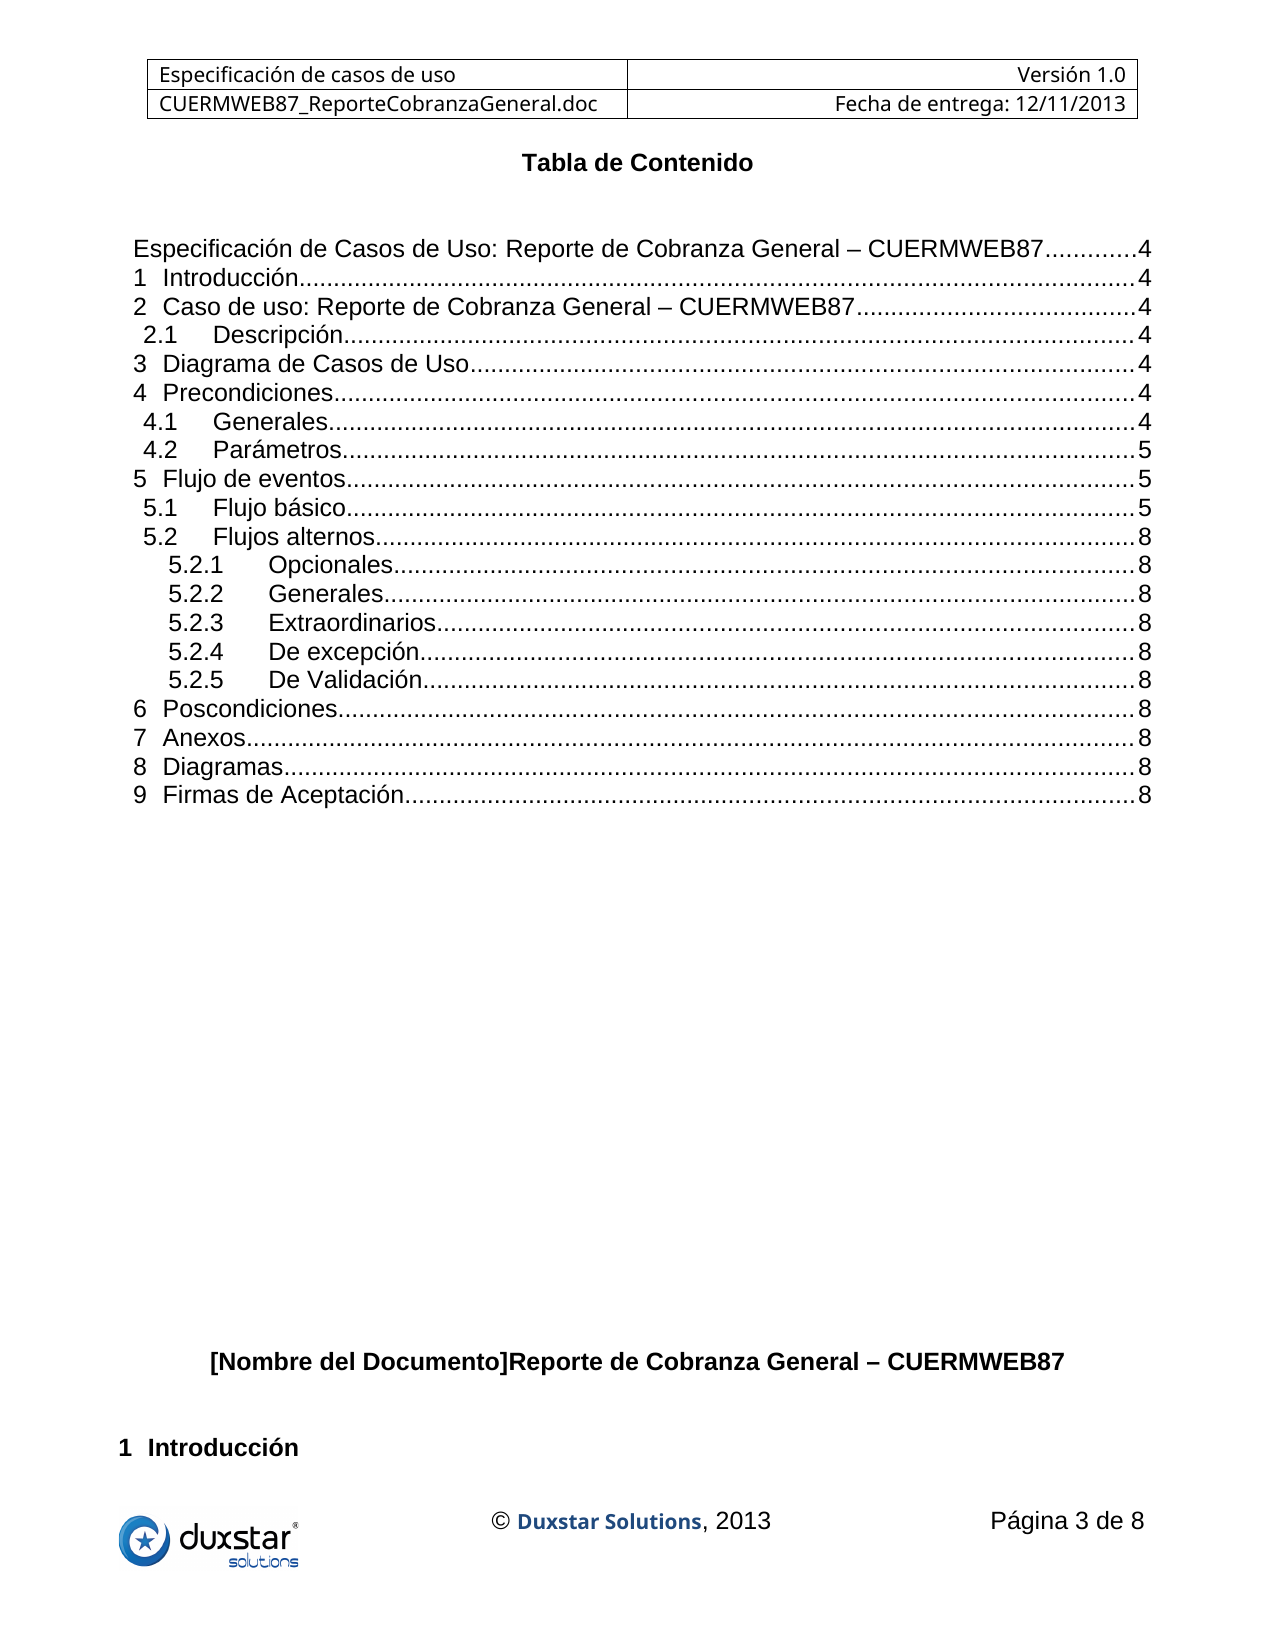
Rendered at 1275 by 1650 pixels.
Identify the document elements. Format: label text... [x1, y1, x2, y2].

text 5.2.4 De excepción 8 [168, 637, 1157, 665]
text 5.2.2 Generales 8 [168, 579, 1157, 608]
picture [118, 1506, 299, 1571]
text 9 Firmas de Aceptación 8 [133, 780, 1157, 809]
text 2 Caso de uso: Reporte de Cobranza General – CUERMWEB87 4 [133, 292, 1157, 320]
subtitle Especificación de Casos de Uso: Reporte de Cobranza General – CUERMWEB87 [118, 1347, 1157, 1376]
text 4 Precondiciones 4 [133, 378, 1157, 407]
text 5.2.1 Opcionales 8 [168, 550, 1157, 579]
text Tabla de Contenido [118, 148, 1157, 177]
text Especificación de Casos de Uso: Reporte de Cobranza General – CUERMWEB87 4 [133, 234, 1157, 263]
text 2.1 Descripción 4 [143, 320, 1157, 349]
text 4.1 Generales 4 [143, 407, 1157, 435]
text 7 Anexos 8 [133, 723, 1157, 752]
text 5.1 Flujo básico 5 [143, 493, 1157, 522]
text 4.2 Parámetros 5 [143, 435, 1157, 464]
text 5 Flujo de eventos 5 [133, 464, 1157, 493]
text 8 Diagramas 8 [133, 752, 1157, 780]
text 5.2.5 De Validación 8 [168, 665, 1157, 694]
subtitle Introducción [118, 1433, 1157, 1462]
text 6 Poscondiciones 8 [133, 694, 1157, 723]
text 5.2 Flujos alternos 8 [143, 522, 1157, 550]
text 1 Introducción 4 [133, 263, 1157, 292]
text 5.2.3 Extraordinarios 8 [168, 608, 1157, 637]
text 3 Diagrama de Casos de Uso 4 [133, 349, 1157, 378]
